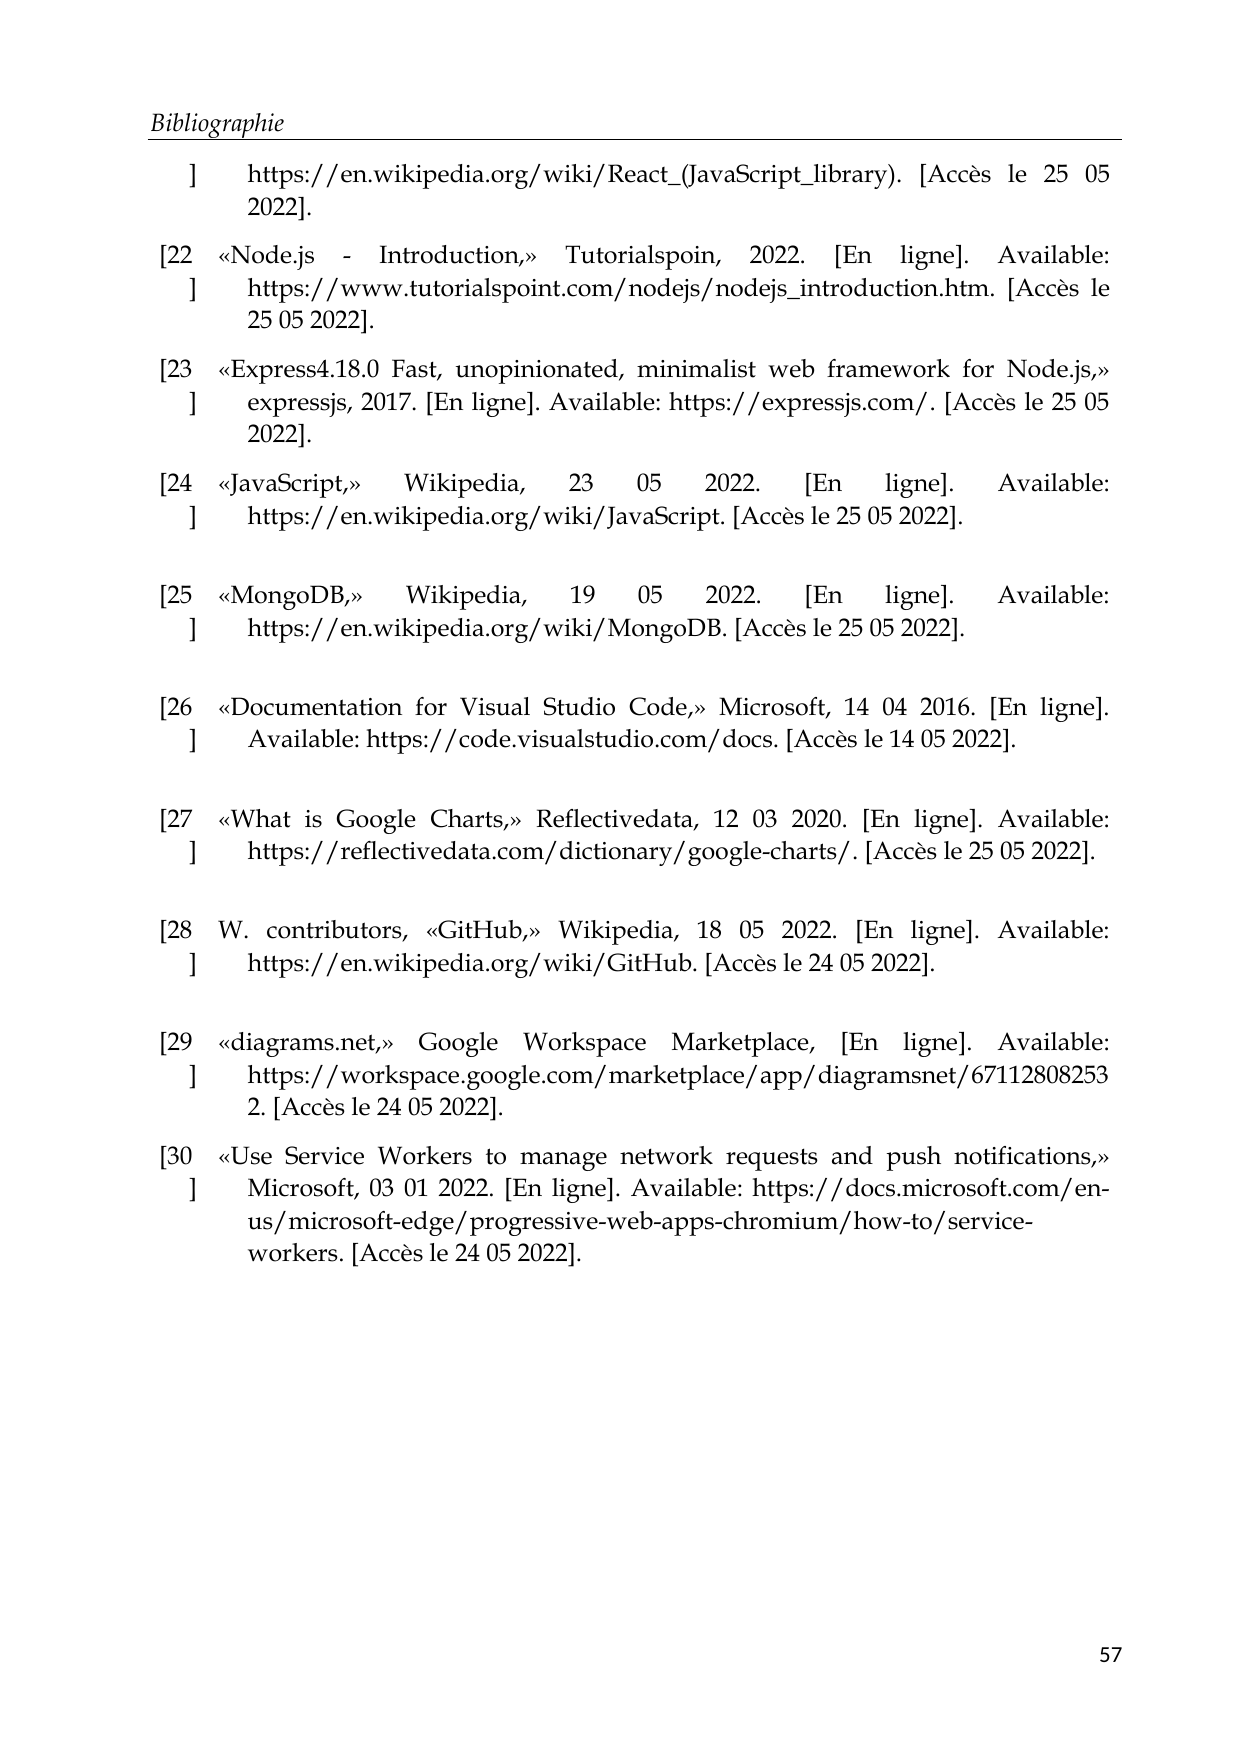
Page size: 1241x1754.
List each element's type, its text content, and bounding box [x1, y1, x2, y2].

table_cell [30] [148, 1141, 207, 1288]
table_cell «Express4.18.0 Fast, unopinionated, minimalist web framework for Node.js,» expressjs, 2017. [En ligne]. Available: https://expressjs.com/. [Accès le 25 05 2022]. [207, 355, 1122, 468]
table_cell [21] [148, 160, 207, 241]
table_cell [24] [148, 469, 207, 580]
table_cell [28] [148, 916, 207, 1027]
table_cell «diagrams.net,» Google Workspace Marketplace, [En ligne]. Available: https://workspace.google.com/marketplace/app/diagramsnet/671128082532. [Accès le 24 05 2022]. [207, 1028, 1122, 1141]
table_cell «Use Service Workers to manage network requests and push notifications,» Microsoft, 03 01 2022. [En ligne]. Available: https://docs.microsoft.com/en-us/microsoft-edge/progressive-web-apps-chromium/how-to/service-workers. [Accès le 24 05 2022]. [207, 1141, 1122, 1288]
table_cell [26] [148, 692, 207, 804]
table_cell «What is Google Charts,» Reflectivedata, 12 03 2020. [En ligne]. Available: https://reflectivedata.com/dictionary/google-charts/. [Accès le 25 05 2022]. [207, 804, 1122, 916]
table_cell W. contributors, «GitHub,» Wikipedia, 18 05 2022. [En ligne]. Available: https://en.wikipedia.org/wiki/GitHub. [Accès le 24 05 2022]. [207, 916, 1122, 1027]
table_cell «JavaScript,» Wikipedia, 23 05 2022. [En ligne]. Available: https://en.wikipedia.org/wiki/JavaScript. [Accès le 25 05 2022]. [207, 469, 1122, 580]
table_cell [29] [148, 1028, 207, 1141]
table_cell [23] [148, 355, 207, 468]
table_cell «Documentation for Visual Studio Code,» Microsoft, 14 04 2016. [En ligne]. Available: https://code.visualstudio.com/docs. [Accès le 14 05 2022]. [207, 692, 1122, 804]
table_cell [27] [148, 804, 207, 916]
table_cell [22] [148, 241, 207, 355]
table_cell «Node.js - Introduction,» Tutorialspoin, 2022. [En ligne]. Available: https://www.tutorialspoint.com/nodejs/nodejs_introduction.htm. [Accès le 25 05 2022]. [207, 241, 1122, 355]
table_cell [25] [148, 580, 207, 692]
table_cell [207, 160, 1122, 241]
table_cell «MongoDB,» Wikipedia, 19 05 2022. [En ligne]. Available: https://en.wikipedia.org/wiki/MongoDB. [Accès le 25 05 2022]. [207, 580, 1122, 692]
